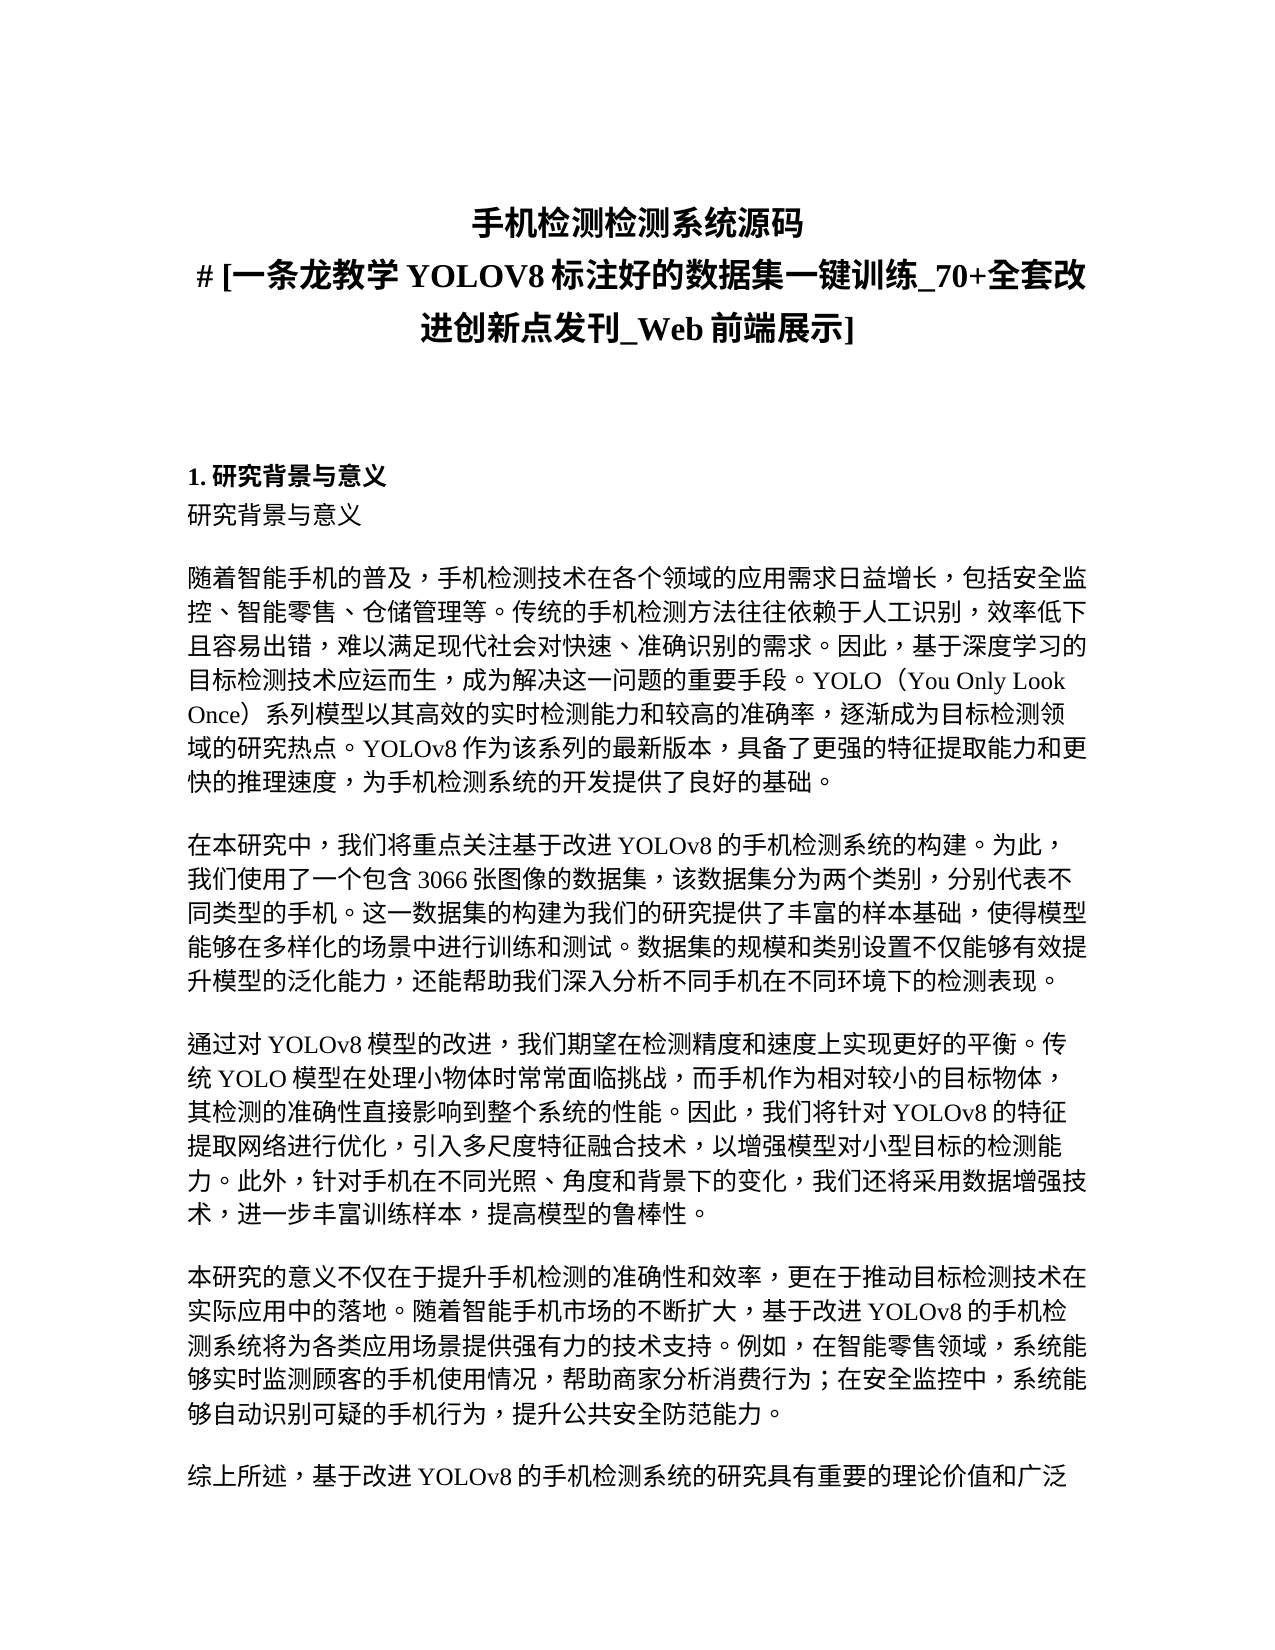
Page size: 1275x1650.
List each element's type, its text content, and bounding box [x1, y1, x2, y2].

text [187, 498, 1087, 1493]
subtitle 1. 研究背景与意义 [187, 459, 1087, 493]
subtitle 手机检测检测系统源码 # [一条龙教学YOLOV8标注好的数据集一键训练_70+全套改进创新点发刊_Web前端展示] [187, 200, 1087, 350]
